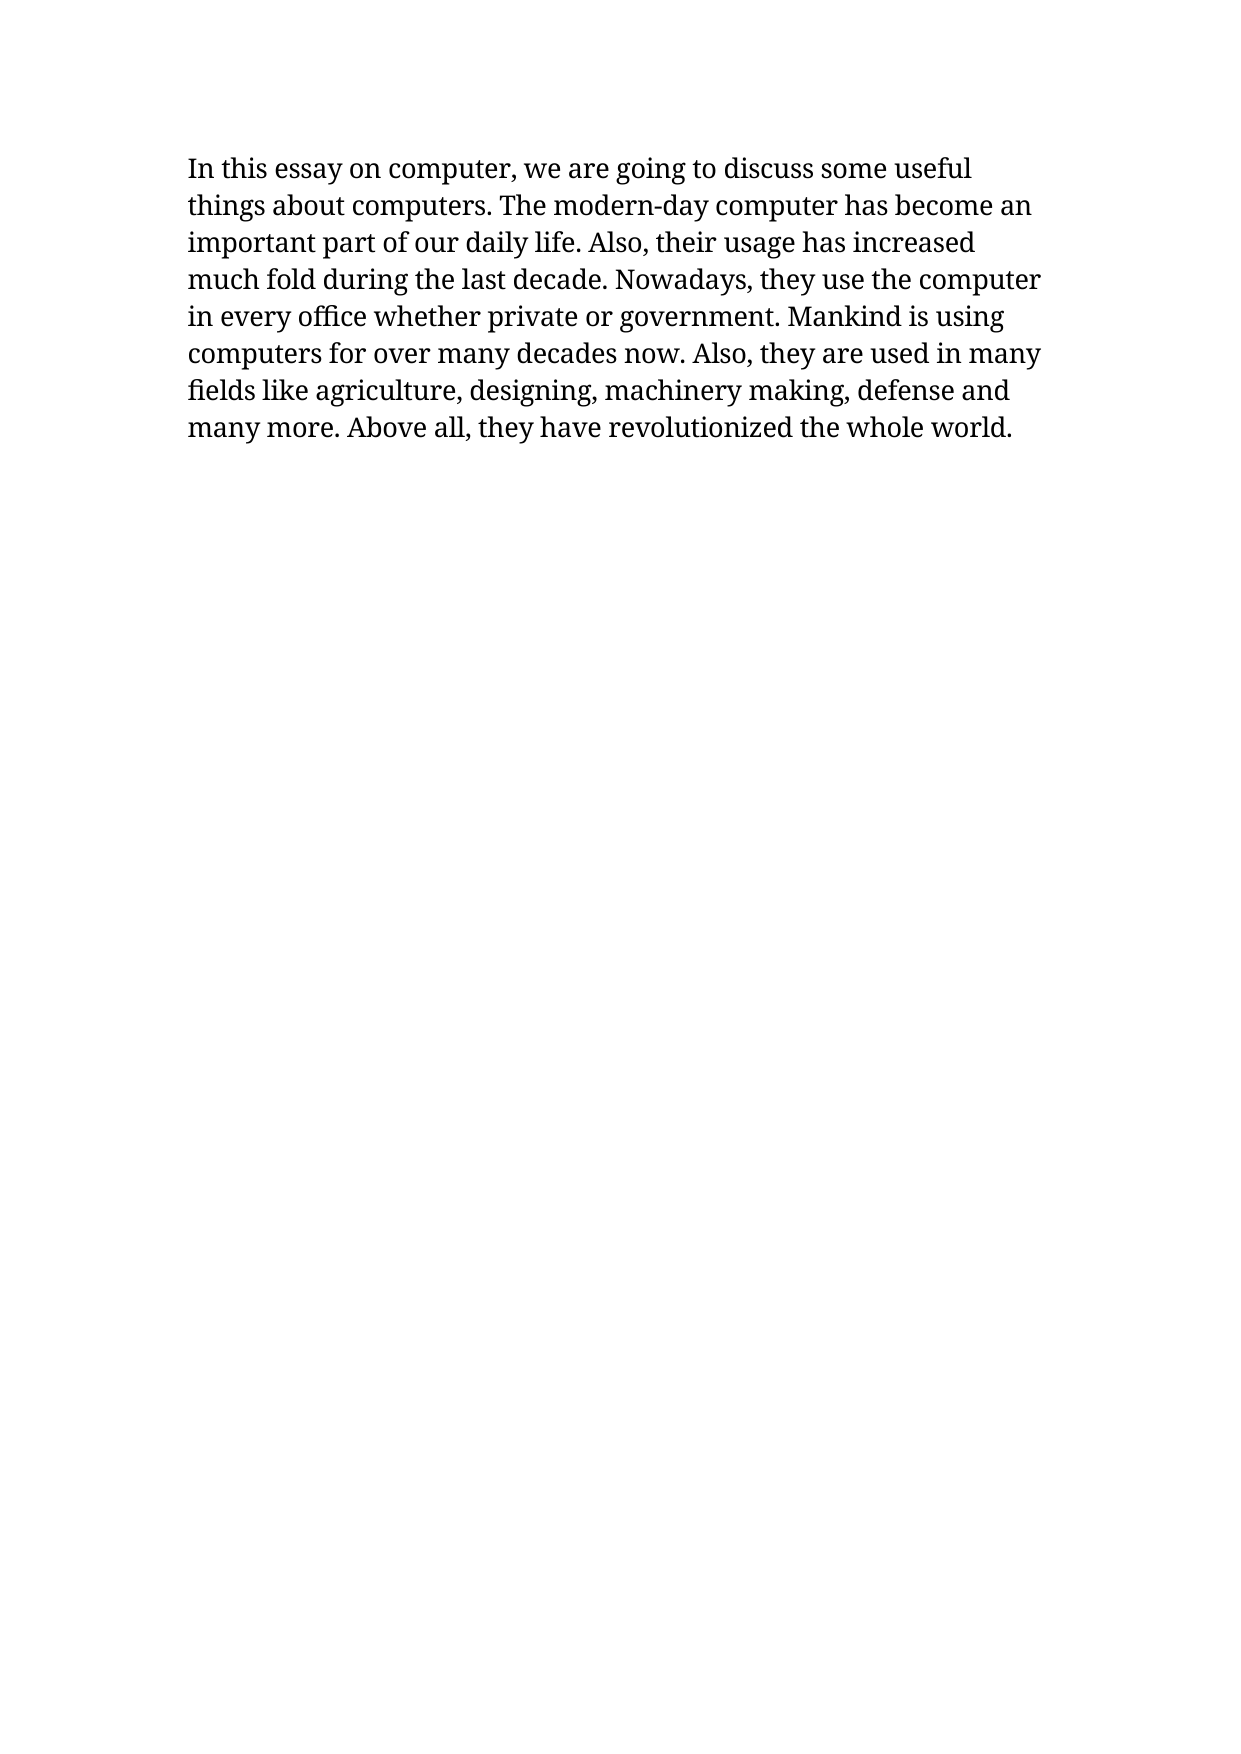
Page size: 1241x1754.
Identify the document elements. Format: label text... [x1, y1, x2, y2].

text In this essay on computer, we are going to discuss some useful things about computers. The modern-day computer has become an important part of our daily life. Also, their usage has increased much fold during the last decade. Nowadays, they use the computer in every office whether private or government. Mankind is using computers for over many decades now. Also, they are used in many fields like agriculture, designing, machinery making, defense and many more. Above all, they have revolutionized the whole world. [187, 150, 1053, 445]
